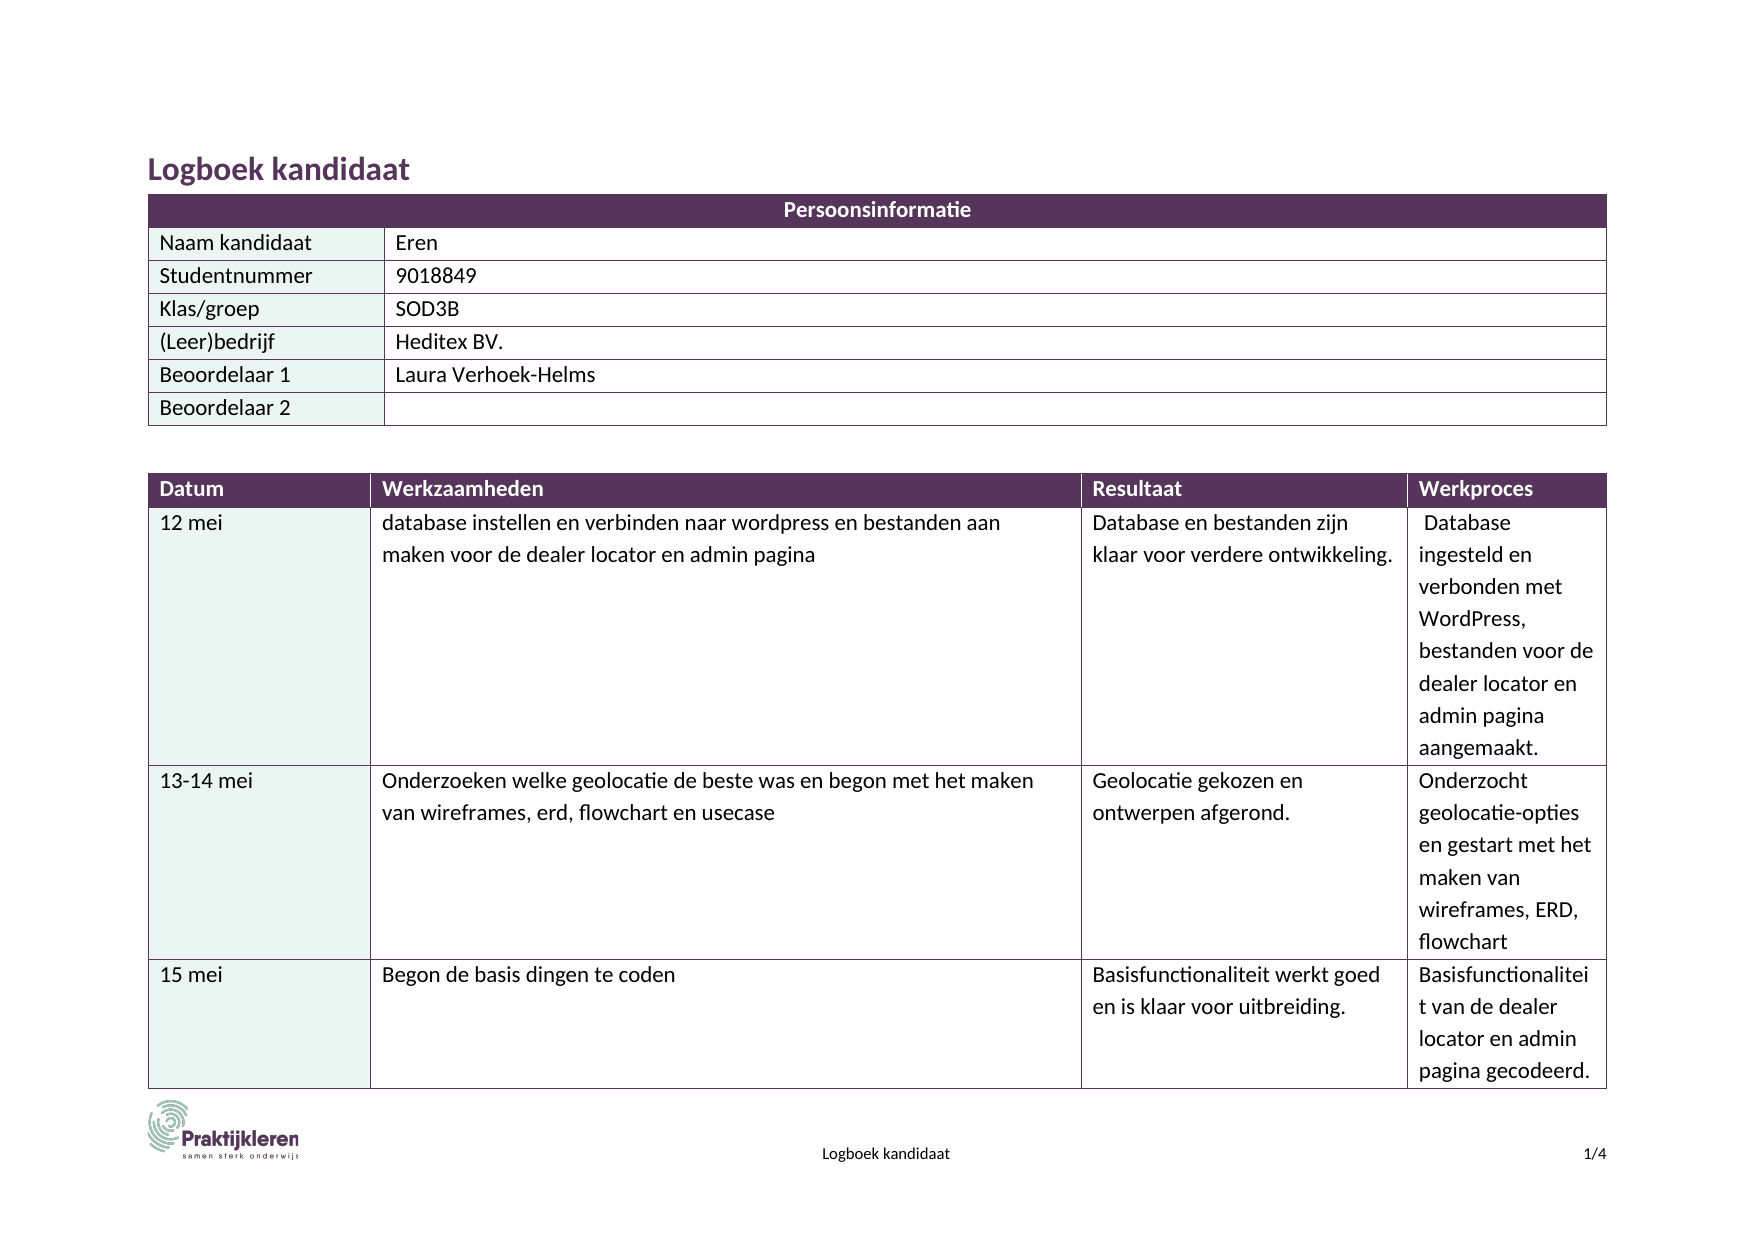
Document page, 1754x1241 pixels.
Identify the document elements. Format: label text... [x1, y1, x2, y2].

table_cell Eren [385, 228, 1606, 260]
table_cell Studentnummer [149, 261, 384, 293]
picture [147, 1100, 299, 1160]
table_cell Onderzoeken welke geolocatie de beste was en begon met het maken van wireframes, erd, flowchart en usecase [371, 766, 1081, 959]
table_header Datum [149, 474, 370, 507]
table_cell Begon de basis dingen te coden [371, 960, 1081, 1088]
table_cell Onderzocht geolocatie-opties en gestart met het maken van wireframes, ERD, flowchart [1408, 766, 1606, 959]
table_cell SOD3B [385, 294, 1606, 326]
table_cell Database en bestanden zijn klaar voor verdere ontwikkeling. [1082, 508, 1407, 765]
table_cell Basisfunctionaliteit werkt goed en is klaar voor uitbreiding. [1082, 960, 1407, 1088]
table_cell Beoordelaar 2 [149, 393, 384, 425]
table_header Persoonsinformatie [149, 195, 1606, 227]
table_header Werkzaamheden [371, 474, 1081, 507]
table_cell Heditex BV. [385, 327, 1606, 359]
subtitle Logboek kandidaat [148, 148, 1606, 188]
table_cell (Leer)bedrijf [149, 327, 384, 359]
table_cell database instellen en verbinden naar wordpress en bestanden aan maken voor de dealer locator en admin pagina [371, 508, 1081, 765]
table_cell Klas/groep [149, 294, 384, 326]
table_cell 9018849 [385, 261, 1606, 293]
table_cell [385, 393, 1606, 425]
table_cell Basisfunctionaliteit van de dealer locator en admin pagina gecodeerd. [1408, 960, 1606, 1088]
table_cell Laura Verhoek-Helms [385, 360, 1606, 392]
table_cell 15 mei [149, 960, 370, 1088]
table_header Resultaat [1082, 474, 1407, 507]
table_cell Naam kandidaat [149, 228, 384, 260]
table_cell 13-14 mei [149, 766, 370, 959]
table_cell Beoordelaar 1 [149, 360, 384, 392]
table_cell 12 mei [149, 508, 370, 765]
table_cell Database ingesteld en verbonden met WordPress, bestanden voor de dealer locator en admin pagina aangemaakt. [1408, 508, 1606, 765]
table_cell Geolocatie gekozen en ontwerpen afgerond. [1082, 766, 1407, 959]
table_header Werkproces [1408, 474, 1606, 507]
